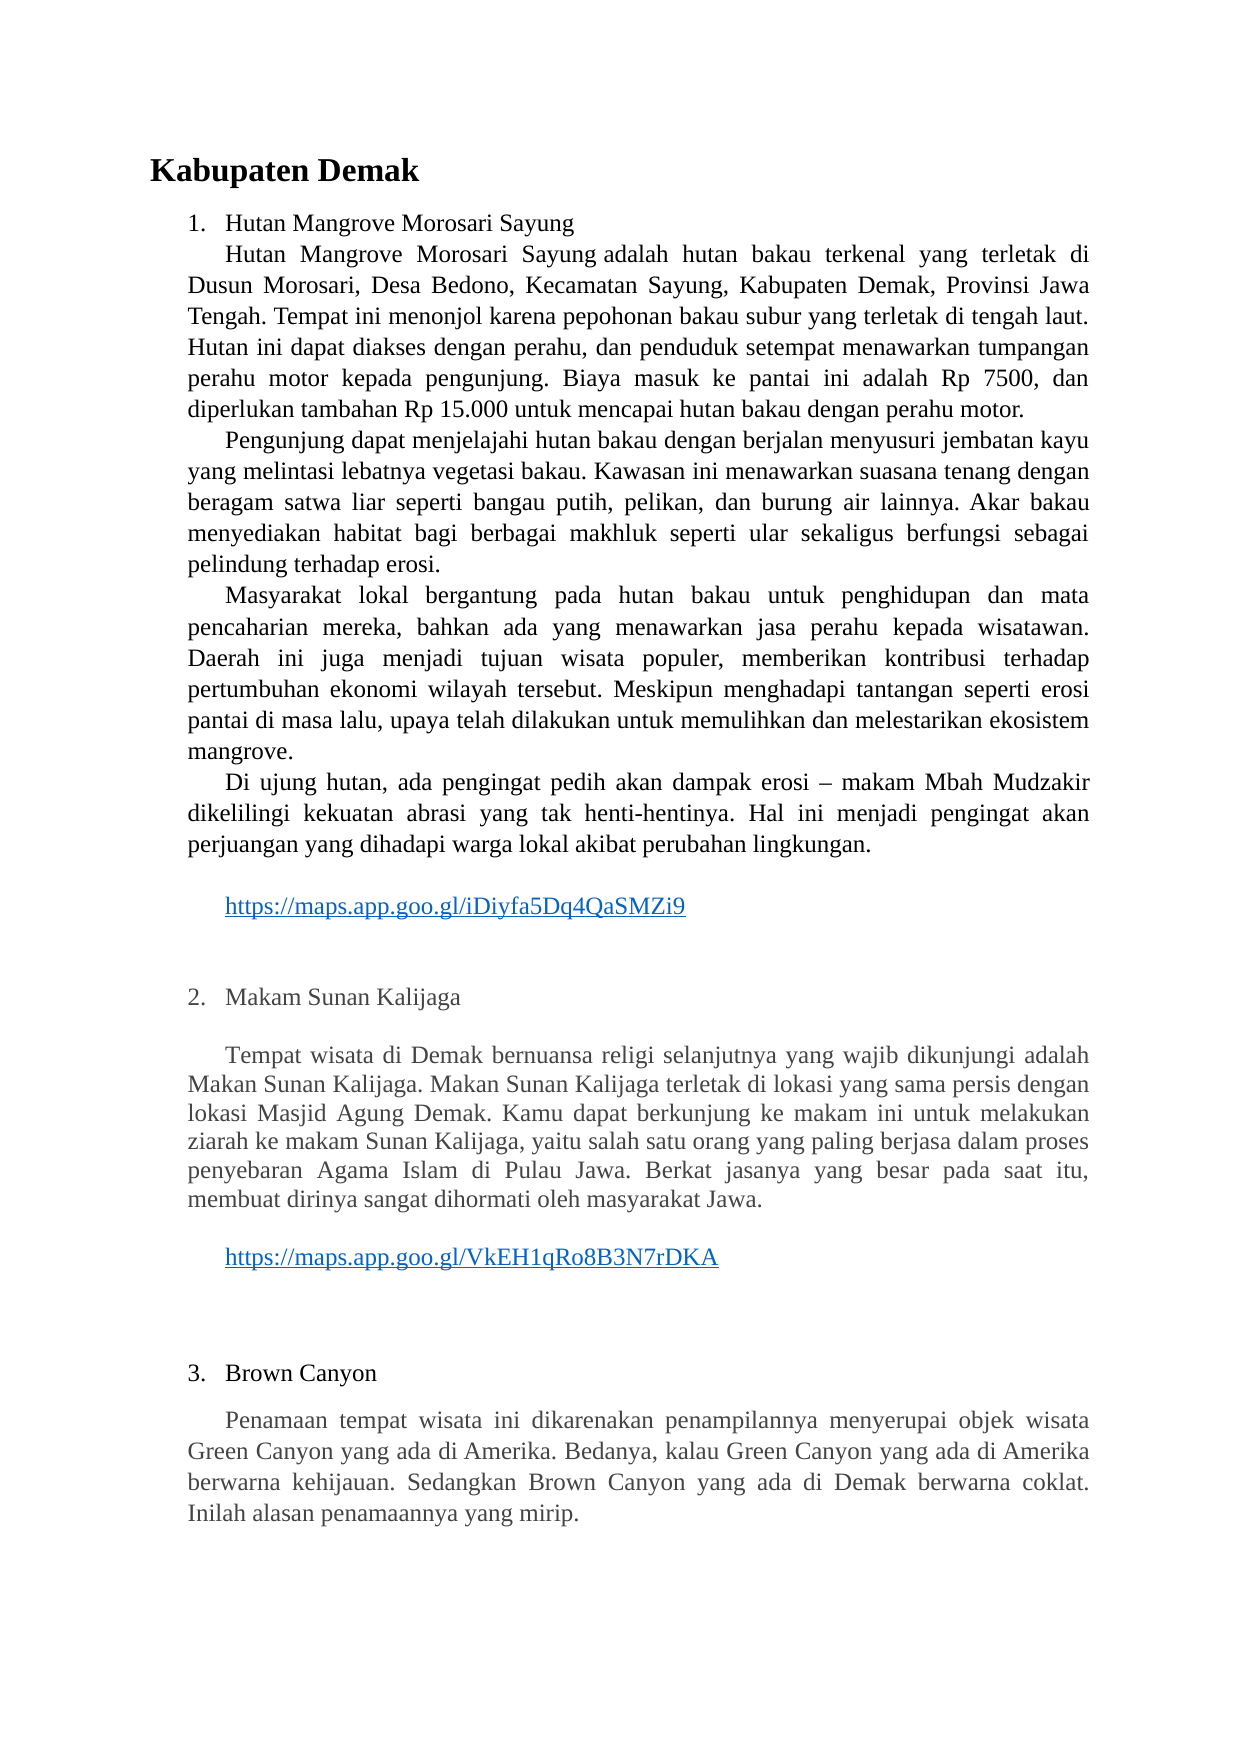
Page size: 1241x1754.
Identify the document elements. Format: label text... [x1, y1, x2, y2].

list Pengunjung dapat menjelajahi hutan bakau dengan berjalan menyusuri jembatan kayu yang melintasi lebatnya vegetasi bakau. Kawasan ini menawarkan suasana tenang dengan beragam satwa liar seperti bangau putih, pelikan, dan burung air lainnya. Akar bakau menyediakan habitat bagi berbagai makhluk seperti ular sekaligus berfungsi sebagai pelindung terhadap erosi. [187, 425, 1090, 578]
text Kabupaten Demak [150, 150, 1090, 188]
list Di ujung hutan, ada pengingat pedih akan dampak erosi – makam Mbah Mudzakir dikelilingi kekuatan abrasi yang tak henti-hentinya. Hal ini menjadi pengingat akan perjuangan yang dihadapi warga lokal akibat perubahan lingkungan. [187, 767, 1090, 858]
text Penamaan tempat wisata ini dikarenakan penampilannya menyerupai objek wisata Green Canyon yang ada di Amerika. Bedanya, kalau Green Canyon yang ada di Amerika berwarna kehijauan. Sedangkan Brown Canyon yang ada di Demak berwarna coklat. Inilah alasan penamaannya yang mirip. [187, 1405, 1090, 1527]
list Hutan Mangrove Morosari Sayung [187, 208, 1090, 237]
list Brown Canyon [187, 1358, 1090, 1386]
text Tempat wisata di Demak bernuansa religi selanjutnya yang wajib dikunjungi adalah Makan Sunan Kalijaga. Makan Sunan Kalijaga terletak di lokasi yang sama persis dengan lokasi Masjid Agung Demak. Kamu dapat berkunjung ke makam ini untuk melakukan ziarah ke makam Sunan Kalijaga, yaitu salah satu orang yang paling berjasa dalam proses penyebaran Agama Islam di Pulau Jawa. Berkat jasanya yang besar pada saat itu, membuat dirinya sangat dihormati oleh masyarakat Jawa. [187, 1040, 1090, 1213]
text https://maps.app.goo.gl/VkEH1qRo8B3N7rDKA [187, 1242, 1090, 1271]
list Masyarakat lokal bergantung pada hutan bakau untuk penghidupan dan mata pencaharian mereka, bahkan ada yang menawarkan jasa perahu kepada wisatawan. Daerah ini juga menjadi tujuan wisata populer, memberikan kontribusi terhadap pertumbuhan ekonomi wilayah tersebut. Meskipun menghadapi tantangan seperti erosi pantai di masa lalu, upaya telah dilakukan untuk memulihkan dan melestarikan ekosistem mangrove. [187, 581, 1090, 764]
list Makam Sunan Kalijaga [187, 982, 1090, 1011]
list https://maps.app.goo.gl/iDiyfa5Dq4QaSMZi9 [187, 891, 1090, 920]
list Hutan Mangrove Morosari Sayung adalah hutan bakau terkenal yang terletak di Dusun Morosari, Desa Bedono, Kecamatan Sayung, Kabupaten Demak, Provinsi Jawa Tengah. Tempat ini menonjol karena pepohonan bakau subur yang terletak di tengah laut. Hutan ini dapat diakses dengan perahu, dan penduduk setempat menawarkan tumpangan perahu motor kepada pengunjung. Biaya masuk ke pantai ini adalah Rp 7500, dan diperlukan tambahan Rp 15.000 untuk mencapai hutan bakau dengan perahu motor. [187, 239, 1090, 423]
